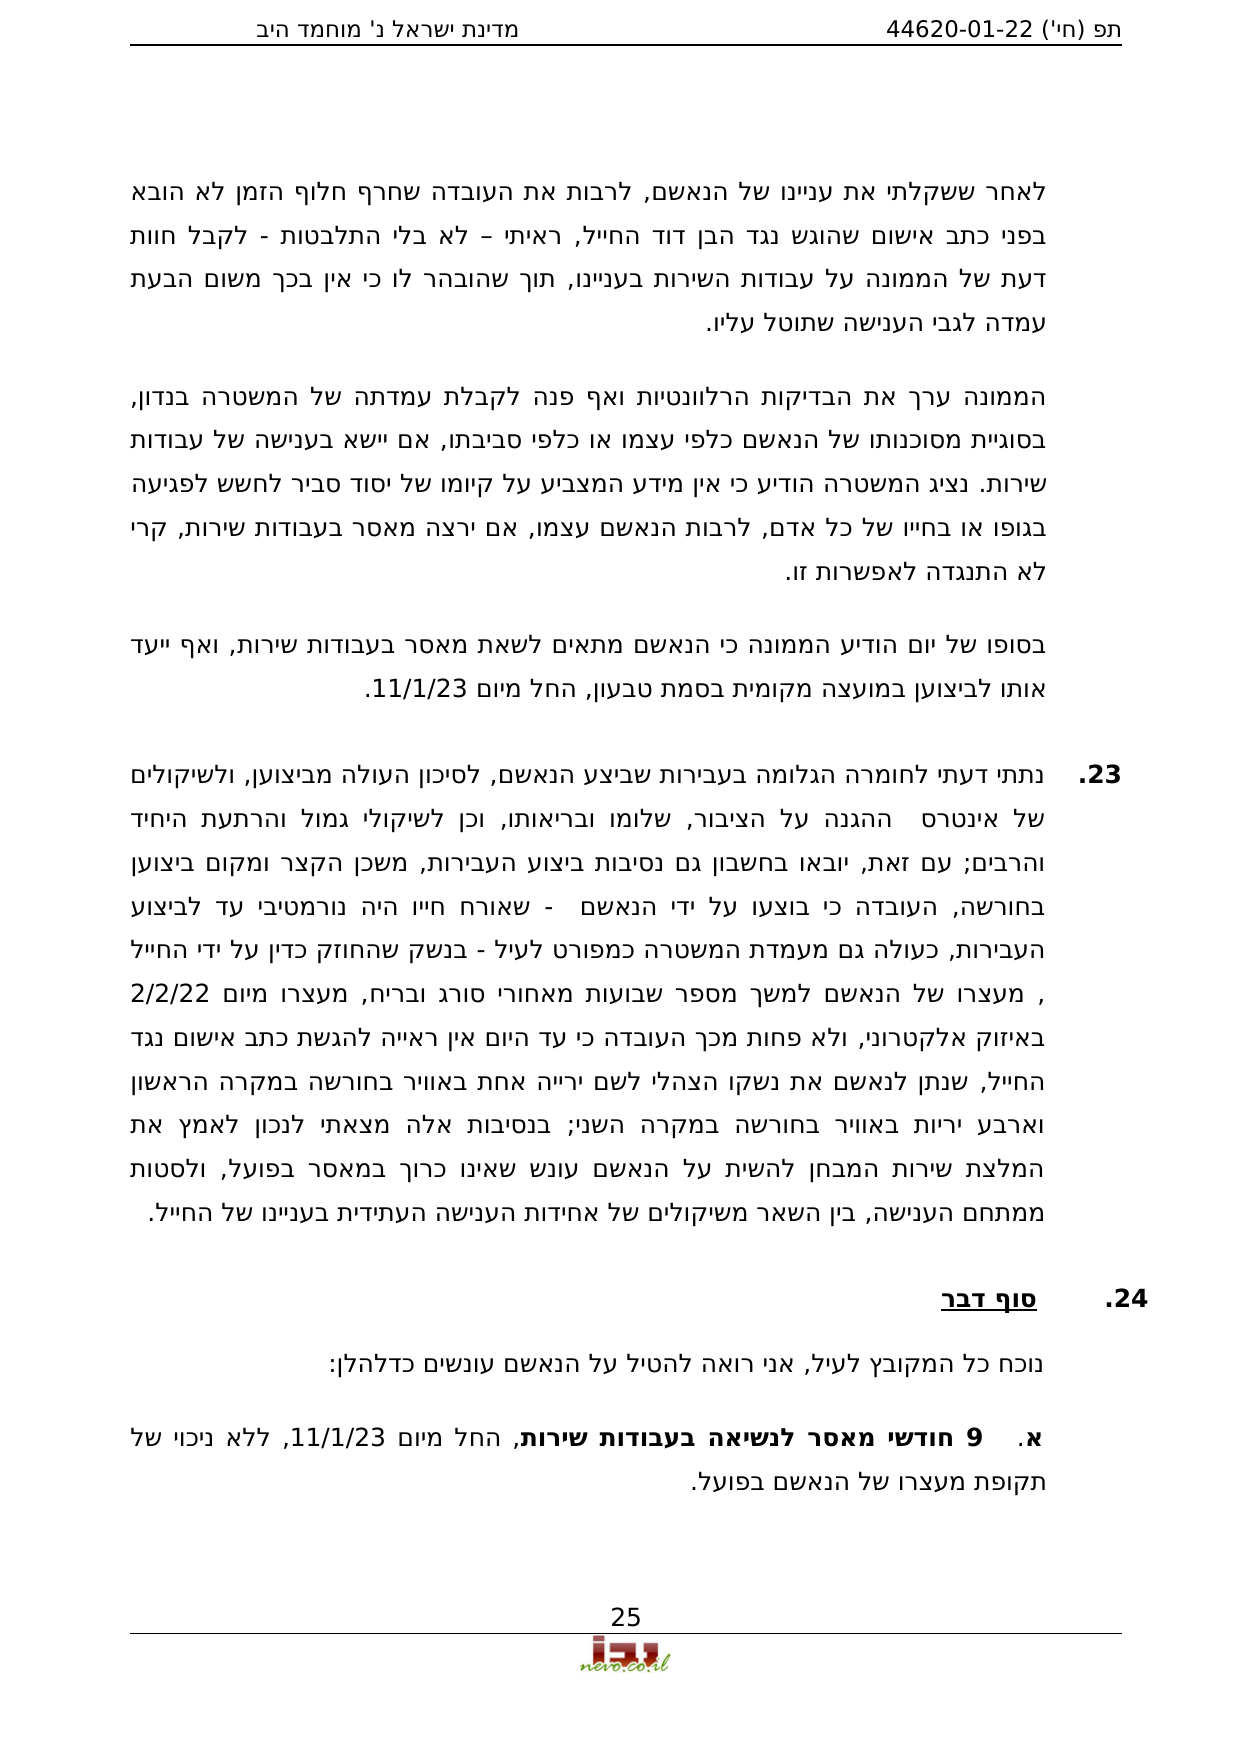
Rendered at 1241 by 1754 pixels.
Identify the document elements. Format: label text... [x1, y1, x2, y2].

text הממונה ערך את הבדיקות הרלוונטיות ואף פנה לקבלת עמדתה של המשטרה בנדון, בסוגיית מסוכנותו של הנאשם כלפי עצמו או כלפי סביבתו, אם יישא בענישה של עבודות שירות. נציג המשטרה הודיע כי אין מידע המצביע על קיומו של יסוד סביר לחשש לפגיעה בגופו או בחייו של כל אדם, לרבות הנאשם עצמו, אם ירצה מאסר בעבודות שירות, קרי לא התנגדה לאפשרות זו. [130, 382, 1047, 586]
text נוכח כל המקובץ לעיל, אני רואה להטיל על הנאשם עונשים כדלהלן: [130, 1349, 1060, 1379]
text 24. סוף דבר [130, 1284, 1149, 1314]
text א. 9 חודשי מאסר לנשיאה בעבודות שירות, החל מיום 11/1/23, ללא ניכוי של תקופת מעצרו של הנאשם בפועל. [130, 1423, 1047, 1496]
picture [580, 1635, 672, 1673]
text 23. נתתי דעתי לחומרה הגלומה בעבירות שביצע הנאשם, לסיכון העולה מביצוען, ולשיקולים של אינטרס ההגנה על הציבור, שלומו ובריאותו, וכן לשיקולי גמול והרתעת היחיד והרבים; עם זאת, יובאו בחשבון גם נסיבות ביצוע העבירות, משכן הקצר ומקום ביצוען בחורשה, העובדה כי בוצעו על ידי הנאשם - שאורח חייו היה נורמטיבי עד לביצוע העבירות, כעולה גם מעמדת המשטרה כמפורט לעיל - בנשק שהחוזק כדין על ידי החייל , מעצרו של הנאשם למשך מספר שבועות מאחורי סורג ובריח, מעצרו מיום 2/2/22 באיזוק אלקטרוני, ולא פחות מכך העובדה כי עד היום אין ראייה להגשת כתב אישום נגד החייל, שנתן לנאשם את נשקו הצהלי לשם ירייה אחת באוויר בחורשה במקרה הראשון וארבע יריות באוויר בחורשה במקרה השני; בנסיבות אלה מצאתי לנכון לאמץ את המלצת שירות המבחן להשית על הנאשם עונש שאינו כרוך במאסר בפועל, ולסטות ממתחם הענישה, בין השאר משיקולים של אחידות הענישה העתידית בעניינו של החייל. [130, 761, 1122, 1227]
text לאחר ששקלתי את עניינו של הנאשם, לרבות את העובדה שחרף חלוף הזמן לא הובא בפני כתב אישום שהוגש נגד הבן דוד החייל, ראיתי – לא בלי התלבטות - לקבל חוות דעת של הממונה על עבודות השירות בעניינו, תוך שהובהר לו כי אין בכך משום הבעת עמדה לגבי הענישה שתוטל עליו. [130, 177, 1047, 338]
text בסופו של יום הודיע הממונה כי הנאשם מתאים לשאת מאסר בעבודות שירות, ואף ייעד אותו לביצוען במועצה מקומית בסמת טבעון, החל מיום 11/1/23. [130, 631, 1047, 703]
